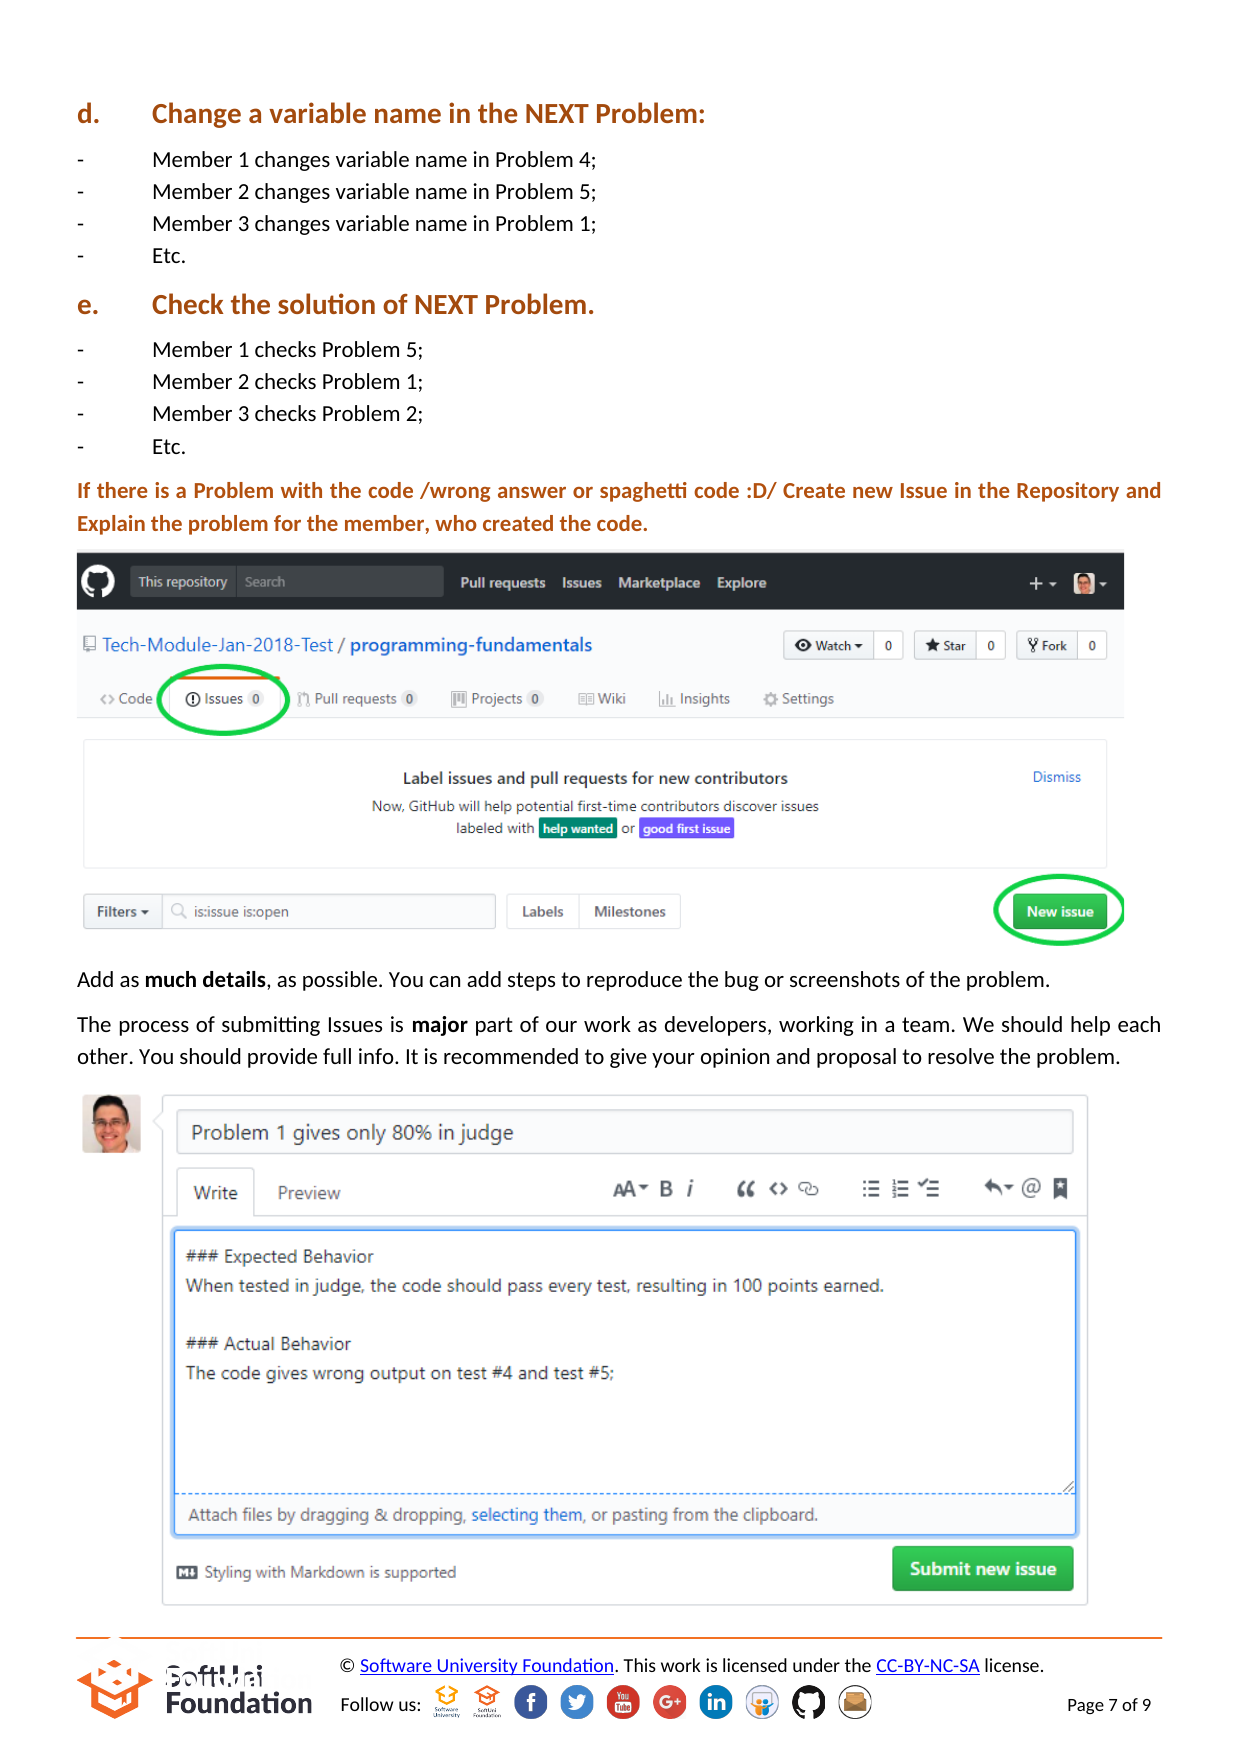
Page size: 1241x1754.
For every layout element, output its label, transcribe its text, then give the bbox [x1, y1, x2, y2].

picture [514, 1685, 548, 1719]
picture [606, 1685, 640, 1719]
picture [714, 1699, 725, 1709]
picture [723, 1685, 733, 1695]
list Etc. [77, 241, 1163, 269]
list Member 3 changes variable name in Problem 1; [77, 209, 1163, 237]
list Member 1 changes variable name in Problem 4; [77, 145, 1163, 173]
picture [699, 1685, 709, 1695]
picture [76, 549, 1125, 949]
picture [838, 1685, 872, 1719]
picture [745, 1685, 779, 1719]
text The process of submitting Issues is major part of our work as developers, working in a team. We should help each other. You should provide full info. It is recommended to give your opinion and proposal to resolve the problem. [77, 1010, 1163, 1070]
list Member 2 changes variable name in Problem 5; [77, 177, 1163, 205]
picture [723, 1709, 733, 1719]
text Add as much details, as possible. You can add steps to reproduce the bug or screenshots of the problem. [77, 965, 1163, 993]
picture [699, 1709, 709, 1719]
list Etc. [77, 432, 1163, 460]
list Member 1 checks Problem 5; [77, 335, 1163, 363]
picture [653, 1685, 687, 1719]
picture [433, 1685, 460, 1719]
picture [792, 1685, 825, 1719]
subtitle Check the solution of NEXT Problem. [77, 286, 1163, 322]
list Member 2 checks Problem 1; [77, 367, 1163, 395]
list Member 3 checks Problem 2; [77, 399, 1163, 428]
picture [76, 1636, 312, 1719]
picture [76, 1086, 1091, 1611]
picture [560, 1685, 594, 1719]
subtitle Change a variable name in the NEXT Problem: [77, 95, 1163, 131]
picture [473, 1685, 501, 1719]
subtitle If there is a Problem with the code /wrong answer or spaghetti code :D/ Create new Issue in the Repository and Explain the problem for the member, who created the code. [77, 476, 1163, 537]
